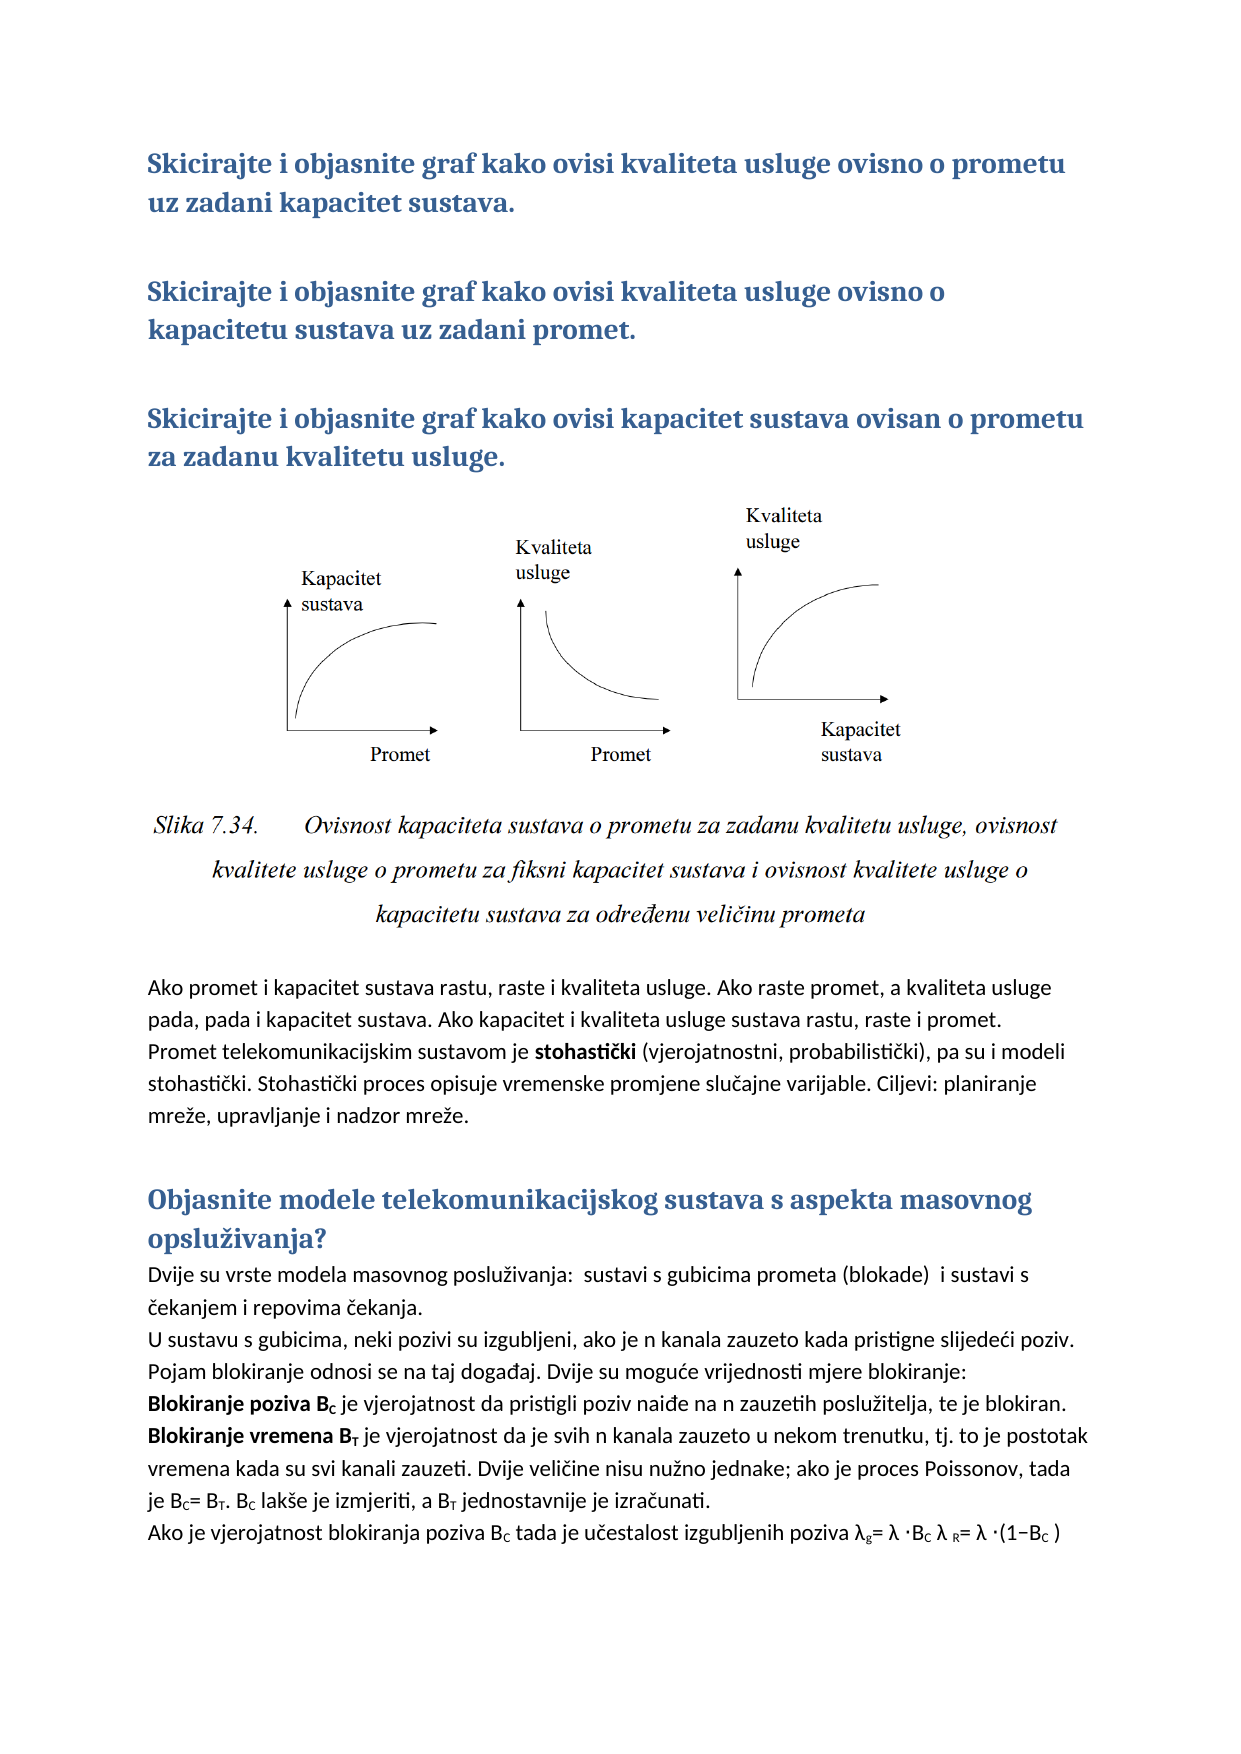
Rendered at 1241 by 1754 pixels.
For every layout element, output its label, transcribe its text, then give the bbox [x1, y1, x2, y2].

picture [147, 478, 1092, 948]
subtitle Skicirajte i objasnite graf kako ovisi kvaliteta usluge ovisno o kapacitetu sustava uz zadani promet. [148, 275, 1093, 347]
subtitle Skicirajte i objasnite graf kako ovisi kapacitet sustava ovisan o prometu za zadanu kvalitetu usluge. [148, 402, 1093, 474]
text U sustavu s gubicima, neki pozivi su izgubljeni, ako je n kanala zauzeto kada pristigne slijedeći poziv. Pojam blokiranje odnosi se na taj događaj. Dvije su moguće vrijednosti mjere blokiranje: [148, 1325, 1093, 1385]
subtitle Skicirajte i objasnite graf kako ovisi kvaliteta usluge ovisno o prometu uz zadani kapacitet sustava. [148, 148, 1093, 220]
text Blokiranje vremena BT je vjerojatnost da je svih n kanala zauzeto u nekom trenutku, tj. to je postotak vremena kada su svi kanali zauzeti. Dvije veličine nisu nužno jednake; ako je proces Poissonov, tada je BC= BT. BC lakše je izmjeriti, a BT jednostavnije je izračunati. [148, 1422, 1093, 1514]
text Ako je vjerojatnost blokiranja poziva BC tada je učestalost izgubljenih poziva λg= λ ⋅BC λ R= λ ⋅(1−BC ) [148, 1518, 1093, 1546]
text Blokiranje poziva BC je vjerojatnost da pristigli poziv naiđe na n zauzetih poslužitelja, te je blokiran. [148, 1389, 1093, 1417]
text Dvije su vrste modela masovnog posluživanja: sustavi s gubicima prometa (blokade) i sustavi s čekanjem i repovima čekanja. [148, 1261, 1093, 1321]
text Promet telekomunikacijskim sustavom je stohastički (vjerojatnostni, probabilistički), pa su i modeli stohastički. Stohastički proces opisuje vremenske promjene slučajne varijable. Ciljevi: planiranje mreže, upravljanje i nadzor mreže. [148, 1037, 1093, 1129]
subtitle Objasnite modele telekomunikacijskog sustava s aspekta masovnog opsluživanja? [148, 1183, 1093, 1256]
text Ako promet i kapacitet sustava rastu, raste i kvaliteta usluge. Ako raste promet, a kvaliteta usluge pada, pada i kapacitet sustava. Ako kapacitet i kvaliteta usluge sustava rastu, raste i promet. [148, 973, 1093, 1033]
